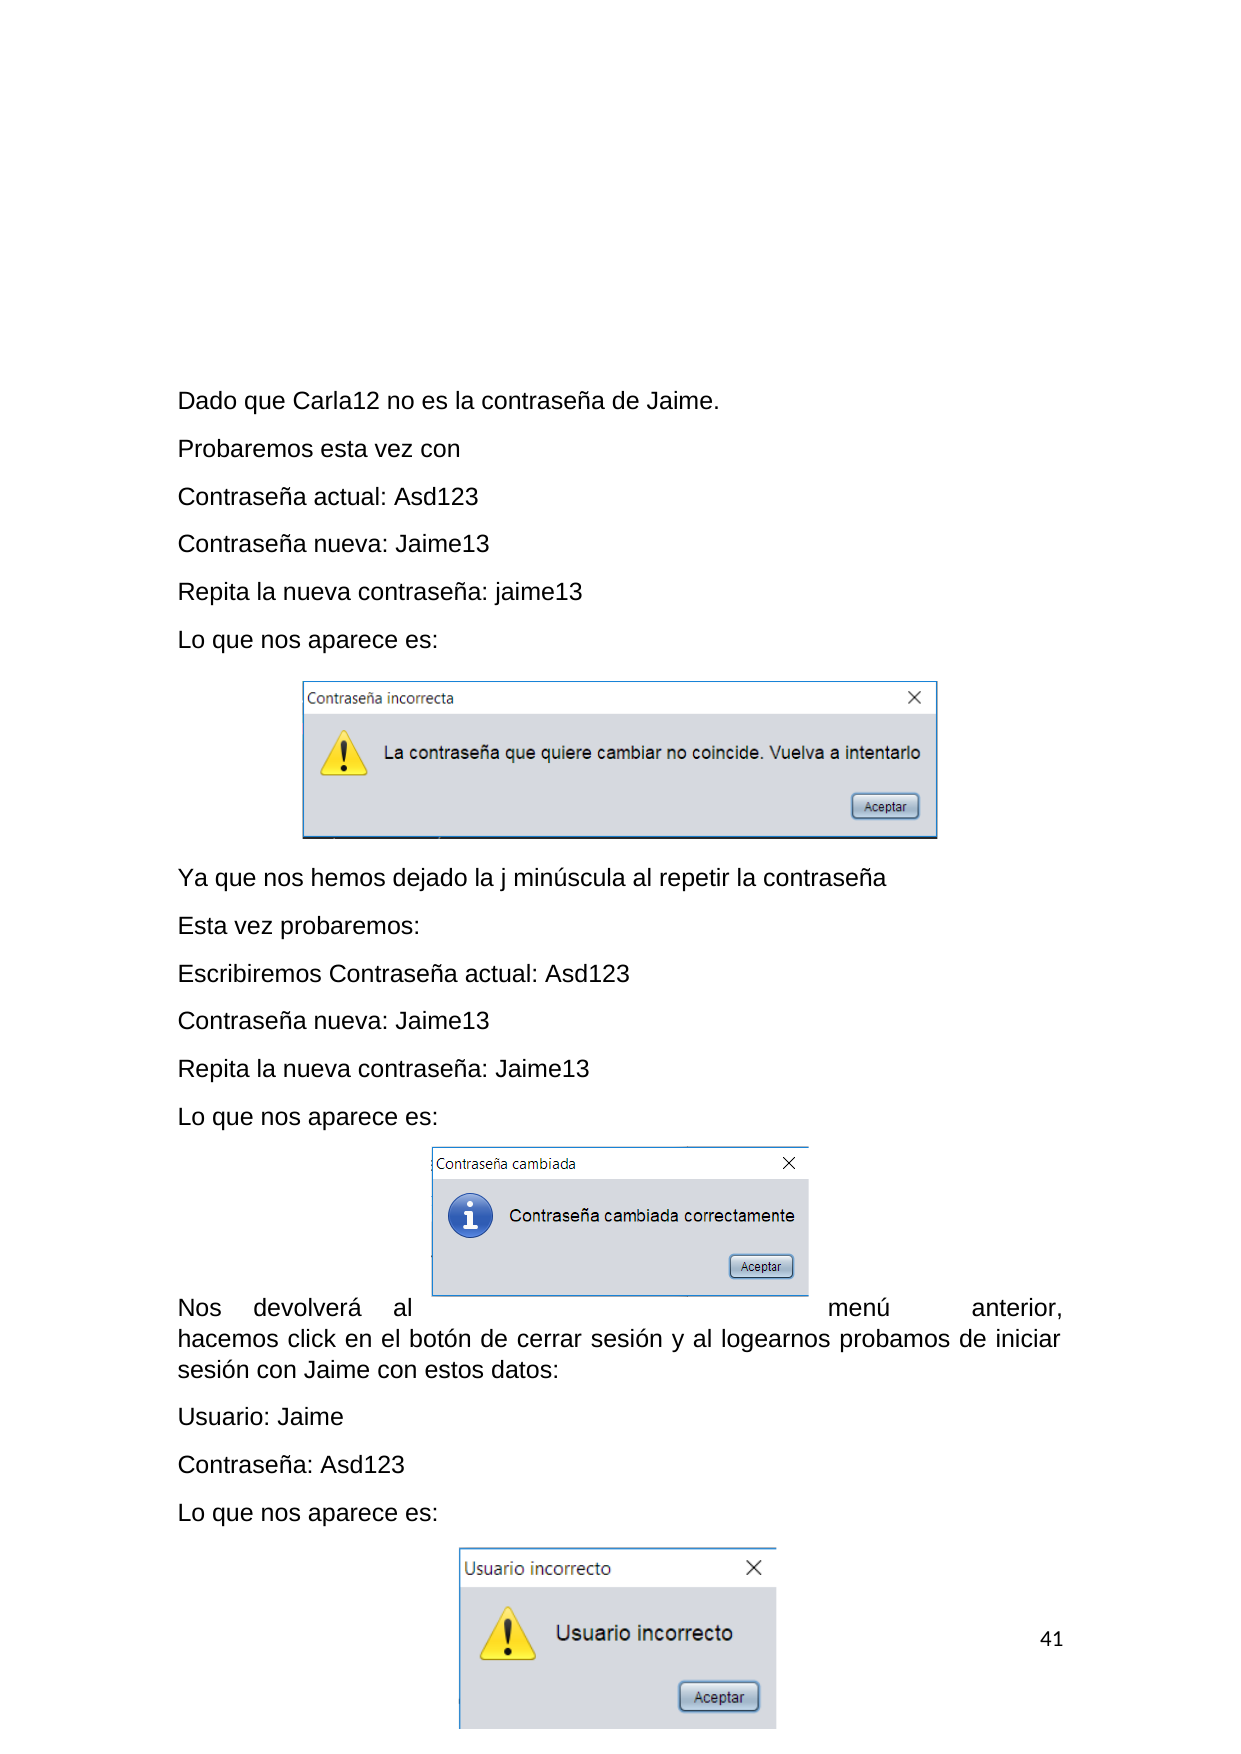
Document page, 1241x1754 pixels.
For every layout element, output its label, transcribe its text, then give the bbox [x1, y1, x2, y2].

text Dado que Carla12 no es la contraseña de Jaime. [177, 386, 1063, 415]
text Contraseña actual: Asd123 [177, 482, 1063, 510]
text Ya que nos hemos dejado la j minúscula al repetir la contraseña [177, 863, 1063, 892]
text Probaremos esta vez con [177, 434, 1063, 463]
text Usuario: Jaime [177, 1402, 1063, 1431]
picture [302, 681, 938, 839]
text Contraseña nueva: Jaime13 [177, 529, 1063, 558]
text Lo que nos aparece es: [177, 1102, 1063, 1131]
text Escribiremos Contraseña actual: Asd123 [177, 959, 1063, 987]
text Repita la nueva contraseña: Jaime13 [177, 1054, 1063, 1083]
text Lo que nos aparece es: [177, 625, 1063, 653]
text Contraseña nueva: Jaime13 [177, 1006, 1063, 1035]
text Esta vez probaremos: [177, 911, 1063, 940]
text Nos devolverá al menú anterior, hacemos click en el botón de cerrar sesión y al logearnos probamos de iniciar sesión con Jaime con estos datos: [177, 1293, 1063, 1383]
text Contraseña: Asd123 [177, 1450, 1063, 1479]
text Repita la nueva contraseña: jaime13 [177, 577, 1063, 606]
picture [431, 1146, 809, 1297]
text Lo que nos aparece es: [177, 1498, 1063, 1527]
picture [458, 1547, 777, 1729]
